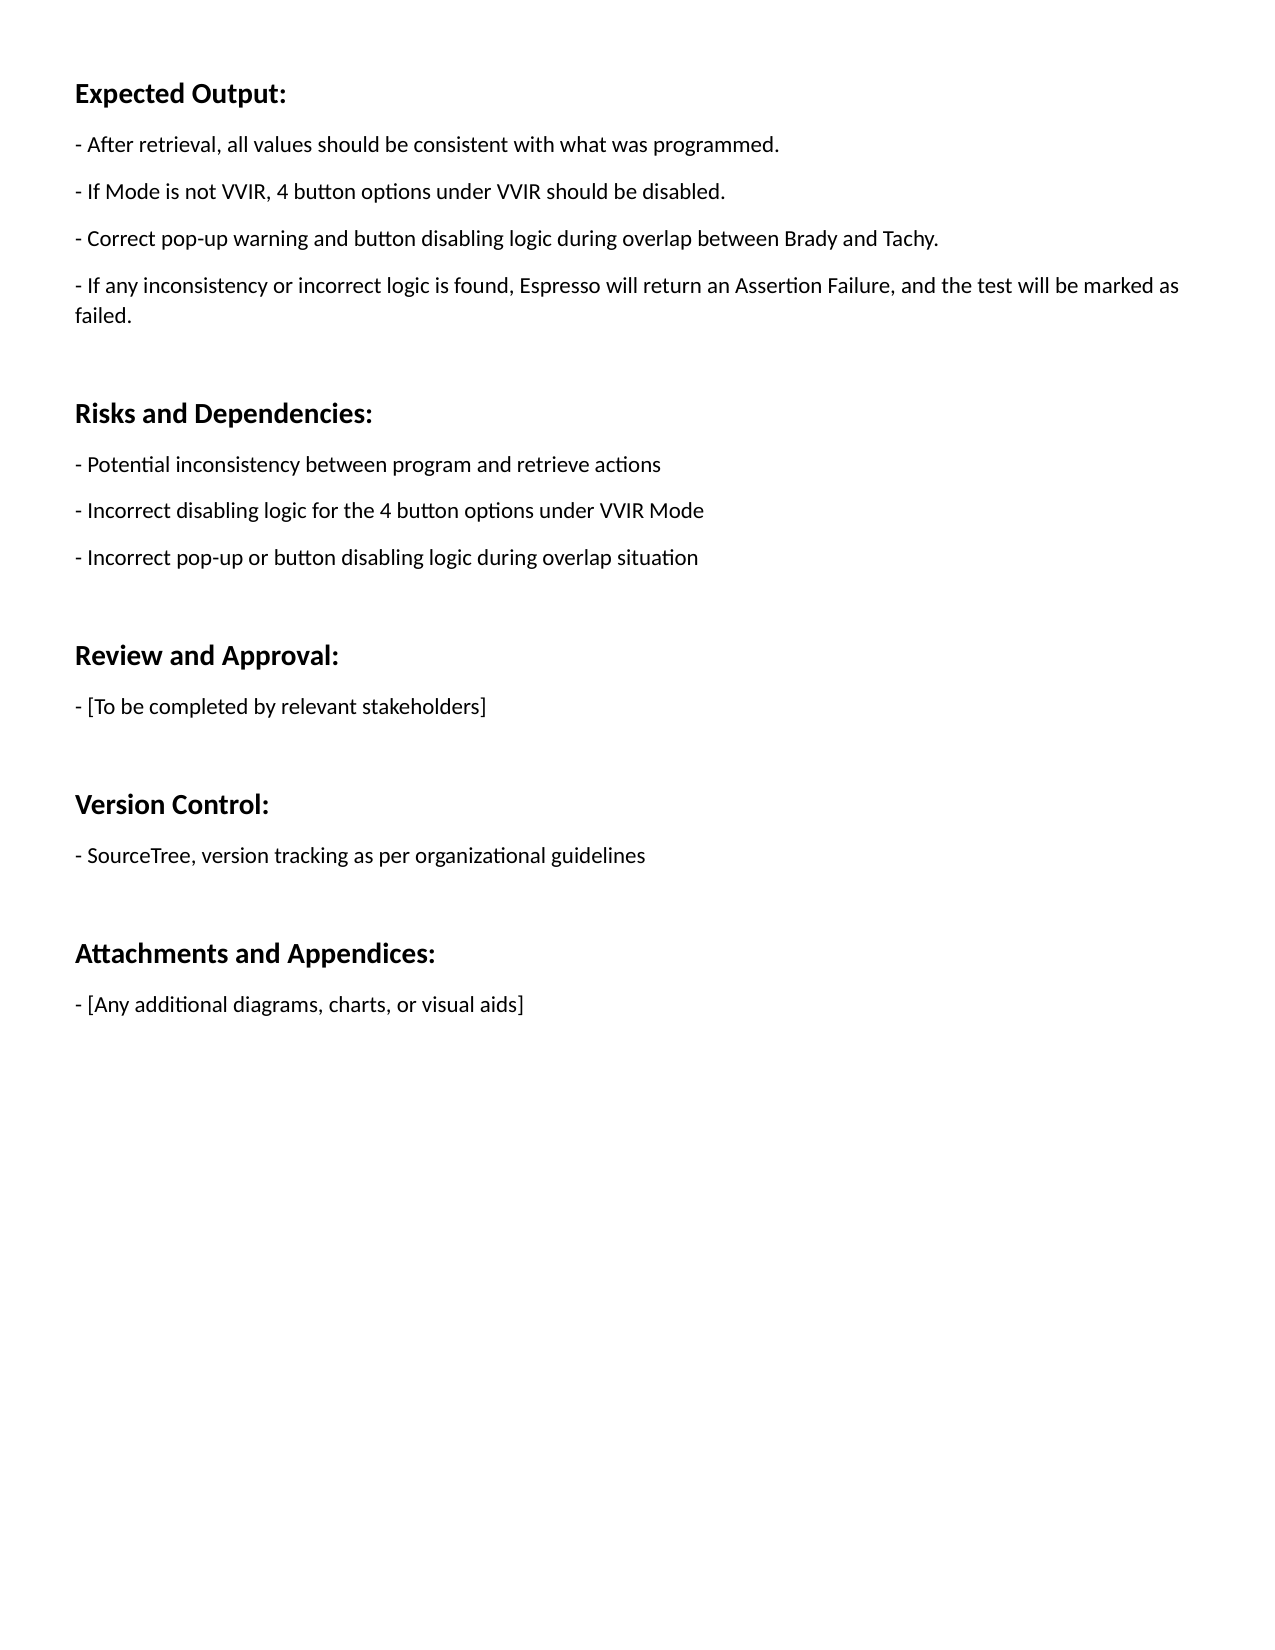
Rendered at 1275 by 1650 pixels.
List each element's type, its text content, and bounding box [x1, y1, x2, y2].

text - If any inconsistency or incorrect logic is found, Espresso will return an Assertion Failure, and the test will be marked as failed. [75, 271, 1200, 329]
text - Incorrect disabling logic for the 4 button options under VVIR Mode [75, 497, 1200, 525]
text Version Control: [75, 786, 1200, 822]
text - Correct pop-up warning and button disabling logic during overlap between Brady and Tachy. [75, 224, 1200, 252]
text - Potential inconsistency between program and retrieve actions [75, 450, 1200, 478]
text - SourceTree, version tracking as per organizational guidelines [75, 841, 1200, 869]
text - After retrieval, all values should be consistent with what was programmed. [75, 130, 1200, 158]
text Risks and Dependencies: [75, 395, 1200, 430]
text - [To be completed by relevant stakeholders] [75, 692, 1200, 720]
text - Incorrect pop-up or button disabling logic during overlap situation [75, 543, 1200, 572]
text Review and Approval: [75, 637, 1200, 673]
text - [Any additional diagrams, charts, or visual aids] [75, 990, 1200, 1018]
text Expected Output: [75, 75, 1200, 111]
text Attachments and Appendices: [75, 935, 1200, 971]
text - If Mode is not VVIR, 4 button options under VVIR should be disabled. [75, 177, 1200, 205]
